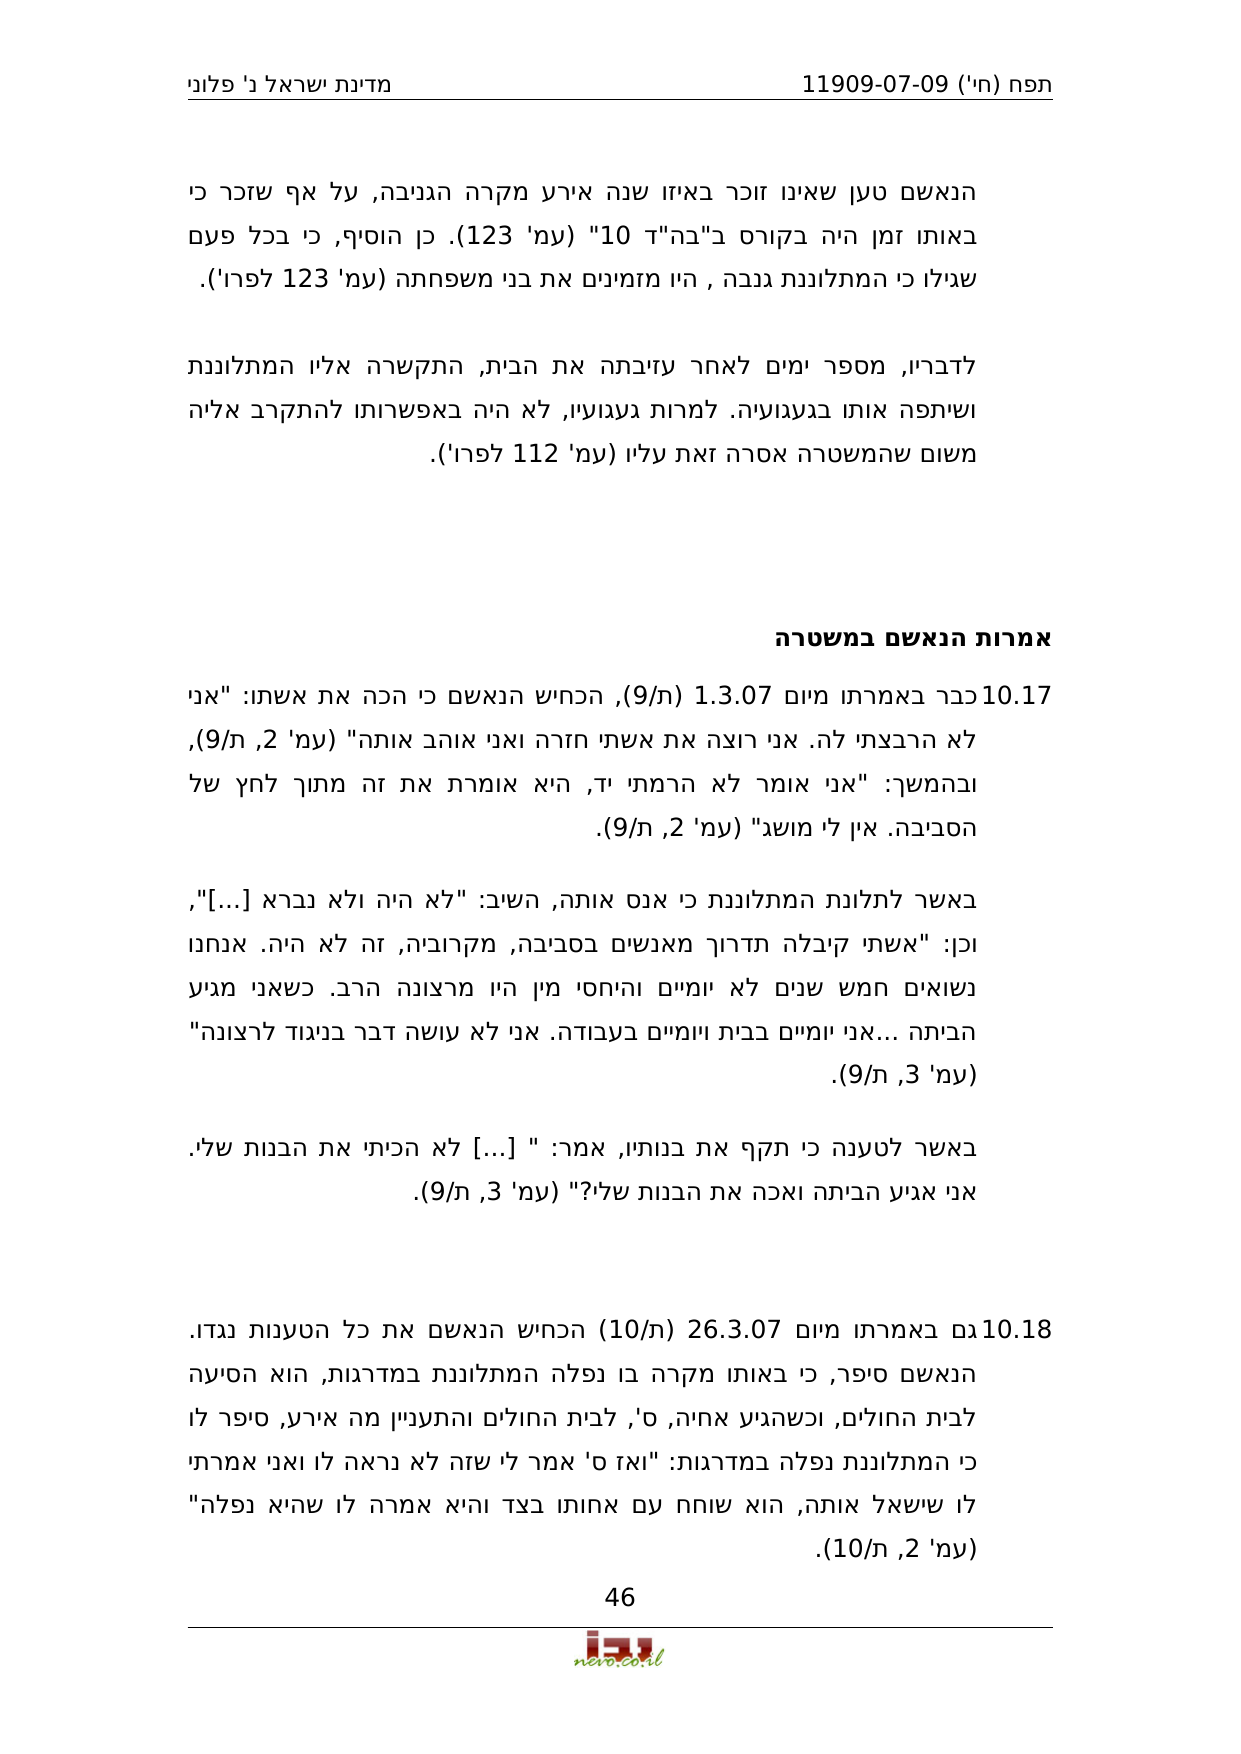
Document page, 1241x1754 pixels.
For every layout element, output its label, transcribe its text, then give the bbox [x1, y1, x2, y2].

text אמרות הנאשם במשטרה [187, 623, 1053, 652]
text 10.17 כבר באמרתו מיום 1.3.07 (ת/9), הכחיש הנאשם כי הכה את אשתו: "אני לא הרבצתי לה. אני רוצה את אשתי חזרה ואני אוהב אותה" (עמ' 2, ת/9), ובהמשך: "אני אומר לא הרמתי יד, היא אומרת את זה מתוך לחץ של הסביבה. אין לי מושג" (עמ' 2, ת/9). [187, 681, 1053, 842]
text הנאשם טען שאינו זוכר באיזו שנה אירע מקרה הגניבה, על אף שזכר כי באותו זמן היה בקורס ב"בה"ד 10" (עמ' 123). כן הוסיף, כי בכל פעם שגילו כי המתלוננת גנבה , היו מזמינים את בני משפחתה (עמ' 123 לפרו'). [187, 177, 1053, 294]
text 10.18 גם באמרתו מיום 26.3.07 (ת/10) הכחיש הנאשם את כל הטענות נגדו. הנאשם סיפר, כי באותו מקרה בו נפלה המתלוננת במדרגות, הוא הסיעה לבית החולים, וכשהגיע אחיה, ס', לבית החולים והתעניין מה אירע, סיפר לו כי המתלוננת נפלה במדרגות: "ואז ס' אמר לי שזה לא נראה לו ואני אמרתי לו שישאל אותה, הוא שוחח עם אחותו בצד והיא אמרה לו שהיא נפלה" (עמ' 2, ת/10). [187, 1315, 1053, 1563]
picture [574, 1630, 666, 1668]
text לדבריו, מספר ימים לאחר עזיבתה את הבית, התקשרה אליו המתלוננת ושיתפה אותו בגעגועיה. למרות געגועיו, לא היה באפשרותו להתקרב אליה משום שהמשטרה אסרה זאת עליו (עמ' 112 לפרו'). [187, 352, 1053, 468]
text באשר לתלונת המתלוננת כי אנס אותה, השיב: "לא היה ולא נברא [...]", וכן: "אשתי קיבלה תדרוך מאנשים בסביבה, מקרוביה, זה לא היה. אנחנו נשואים חמש שנים לא יומיים והיחסי מין היו מרצונה הרב. כשאני מגיע הביתה ...אני יומיים בבית ויומיים בעבודה. אני לא עושה דבר בניגוד לרצונה" (עמ' 3, ת/9). [187, 886, 1053, 1090]
text באשר לטענה כי תקף את בנותיו, אמר: " [...] לא הכיתי את הבנות שלי. אני אגיע הביתה ואכה את הבנות שלי?" (עמ' 3, ת/9). [187, 1133, 1053, 1206]
